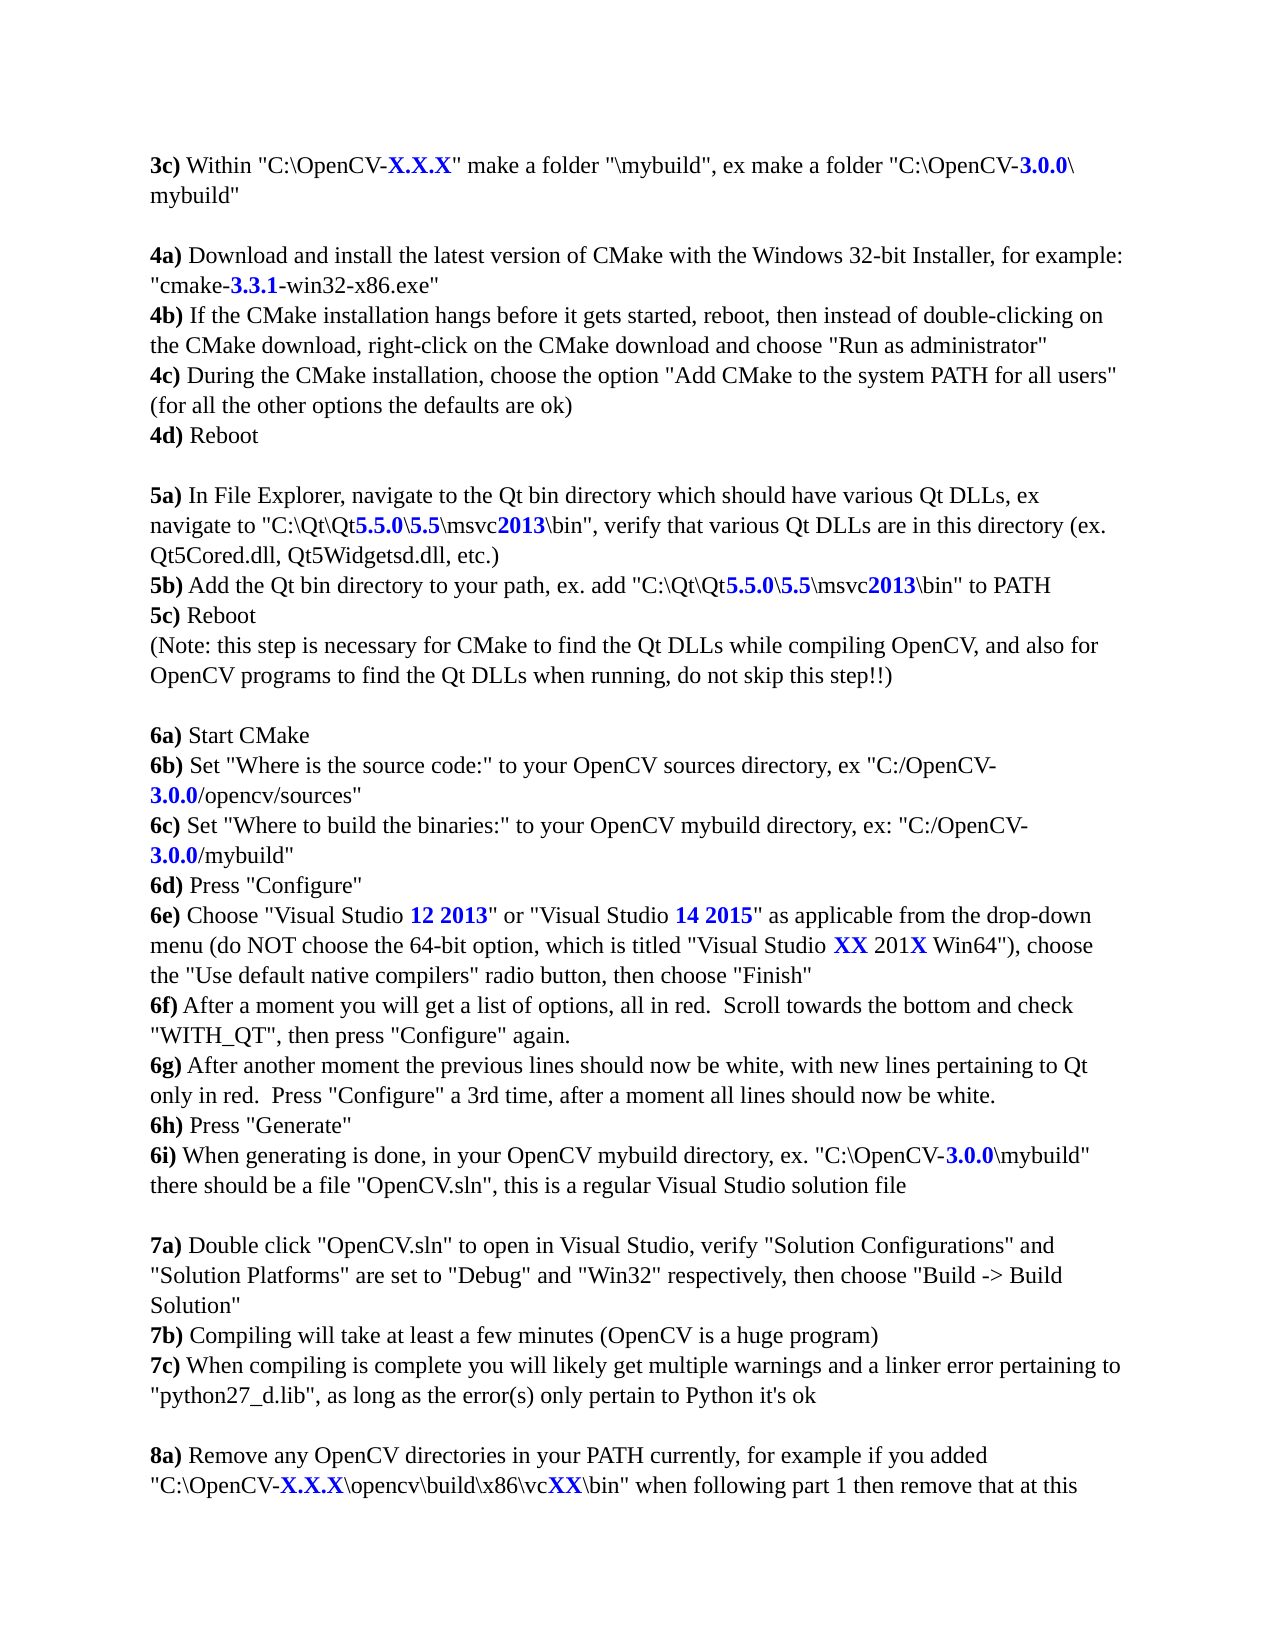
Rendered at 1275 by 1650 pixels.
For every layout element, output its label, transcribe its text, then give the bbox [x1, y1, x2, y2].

text 4b) If the CMake installation hangs before it gets started, reboot, then instead of double-clicking on the CMake download, right-click on the CMake download and choose "Run as administrator" [150, 300, 1125, 360]
text 7a) Double click "OpenCV.sln" to open in Visual Studio, verify "Solution Configurations" and "Solution Platforms" are set to "Debug" and "Win32" respectively, then choose "Build -> Build Solution" [150, 1230, 1125, 1320]
text 6c) Set "Where to build the binaries:" to your OpenCV mybuild directory, ex: "C:/OpenCV-3.0.0/mybuild" [150, 810, 1125, 870]
text 8a) Remove any OpenCV directories in your PATH currently, for example if you added [150, 1440, 1125, 1470]
text 7b) Compiling will take at least a few minutes (OpenCV is a huge program) [150, 1320, 1125, 1350]
text 6f) After a moment you will get a list of options, all in red. Scroll towards the bottom and check "WITH_QT", then press "Configure" again. [150, 990, 1125, 1050]
text 7c) When compiling is complete you will likely get multiple warnings and a linker error pertaining to "python27_d.lib", as long as the error(s) only pertain to Python it's ok [150, 1350, 1125, 1410]
text (Note: this step is necessary for CMake to find the Qt DLLs while compiling OpenCV, and also for OpenCV programs to find the Qt DLLs when running, do not skip this step!!) [150, 630, 1125, 690]
text 3c) Within "C:\OpenCV-X.X.X" make a folder "\mybuild", ex make a folder "C:\OpenCV-3.0.0\mybuild" [150, 150, 1125, 210]
text 5c) Reboot [150, 600, 1125, 630]
text 6i) When generating is done, in your OpenCV mybuild directory, ex. "C:\OpenCV-3.0.0\mybuild" there should be a file "OpenCV.sln", this is a regular Visual Studio solution file [150, 1140, 1125, 1200]
text 6a) Start CMake [150, 720, 1125, 750]
text 6d) Press "Configure" [150, 870, 1125, 900]
text 4a) Download and install the latest version of CMake with the Windows 32-bit Installer, for example: [150, 240, 1125, 270]
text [150, 1470, 1125, 1500]
text 5b) Add the Qt bin directory to your path, ex. add "C:\Qt\Qt5.5.0\5.5\msvc2013\bin" to PATH [150, 570, 1125, 600]
text 5a) In File Explorer, navigate to the Qt bin directory which should have various Qt DLLs, ex navigate to "C:\Qt\Qt5.5.0\5.5\msvc2013\bin", verify that various Qt DLLs are in this directory (ex. Qt5Cored.dll, Qt5Widgetsd.dll, etc.) [150, 480, 1125, 570]
text 6b) Set "Where is the source code:" to your OpenCV sources directory, ex "C:/OpenCV-3.0.0/opencv/sources" [150, 750, 1125, 810]
text 4c) During the CMake installation, choose the option "Add CMake to the system PATH for all users" (for all the other options the defaults are ok) [150, 360, 1125, 420]
text "cmake-3.3.1-win32-x86.exe" [150, 270, 1125, 300]
text 6g) After another moment the previous lines should now be white, with new lines pertaining to Qt only in red. Press "Configure" a 3rd time, after a moment all lines should now be white. [150, 1050, 1125, 1110]
text 6e) Choose "Visual Studio 12 2013" or "Visual Studio 14 2015" as applicable from the drop-down menu (do NOT choose the 64-bit option, which is titled "Visual Studio XX 201X Win64"), choose the "Use default native compilers" radio button, then choose "Finish" [150, 900, 1125, 990]
text 4d) Reboot [150, 420, 1125, 450]
text 6h) Press "Generate" [150, 1110, 1125, 1140]
